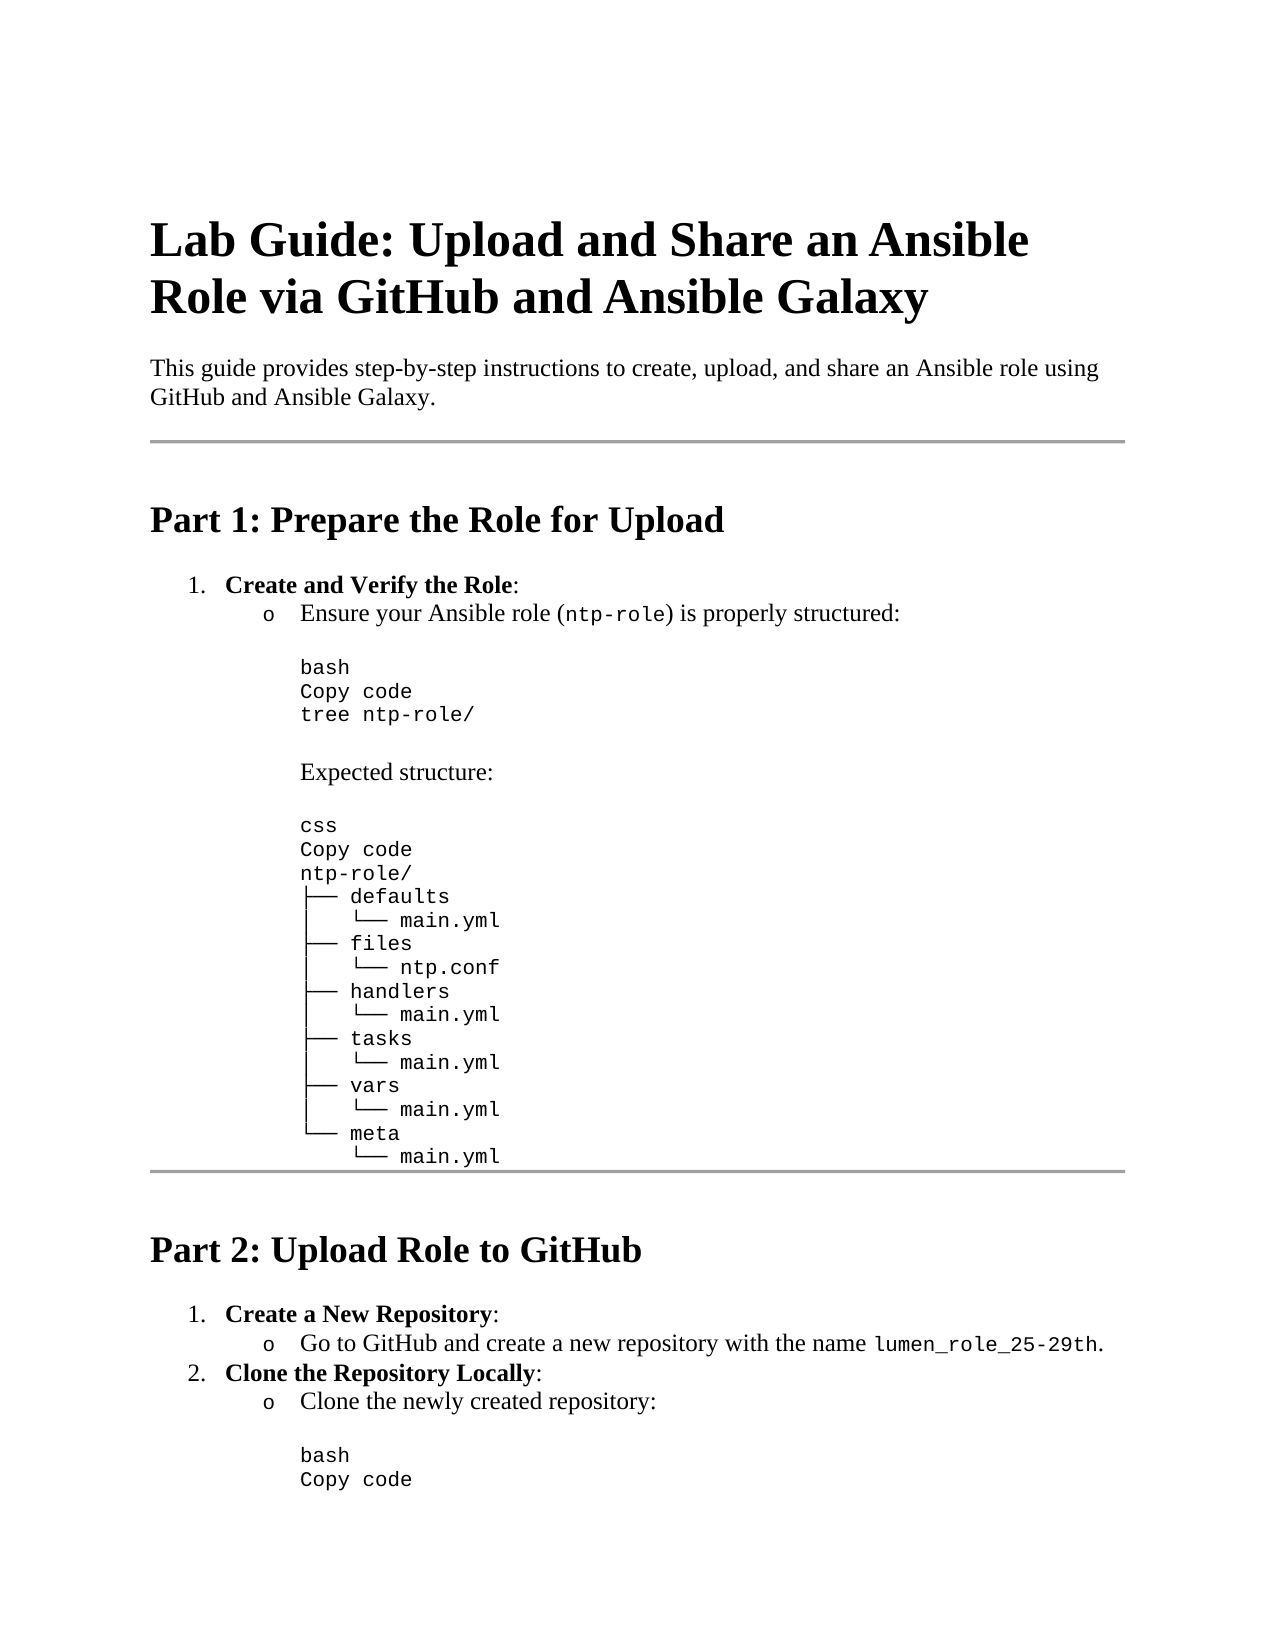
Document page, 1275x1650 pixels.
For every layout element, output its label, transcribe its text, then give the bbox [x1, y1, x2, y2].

text ├── defaults [300, 886, 1125, 910]
text Copy code [300, 1469, 1125, 1492]
text ├── tasks [300, 1028, 1125, 1052]
text ├── handlers [307, 981, 1125, 1004]
text └── main.yml [300, 1146, 1125, 1169]
text │ └── main.yml [300, 1004, 1125, 1028]
text css [300, 815, 1125, 839]
text Lab Guide: Upload and Share an Ansible Role via GitHub and Ansible Galaxy [150, 209, 1125, 324]
text bash [300, 657, 1125, 681]
list Create and Verify the Role: [187, 570, 1125, 598]
text ├── vars [300, 1075, 1125, 1099]
text │ └── main.yml [307, 1052, 1125, 1075]
list Ensure your Ansible role (ntp-role) is properly structured: [262, 598, 1125, 628]
text Expected structure: [300, 757, 1125, 786]
list Clone the Repository Locally: [187, 1358, 1125, 1386]
text tree ntp-role/ [300, 704, 1125, 728]
list Create a New Repository: [187, 1299, 1125, 1328]
text │ └── main.yml [300, 1099, 1125, 1123]
list Go to GitHub and create a new repository with the name lumen_role_25-29th. [262, 1328, 1125, 1358]
text │ └── main.yml [307, 910, 1125, 933]
text This guide provides step-by-step instructions to create, upload, and share an Ansible role using GitHub and Ansible Galaxy. [150, 353, 1125, 411]
text bash [300, 1445, 1125, 1469]
text Part 2: Upload Role to GitHub [150, 1227, 1125, 1270]
text Copy code [300, 681, 1125, 704]
text │ └── ntp.conf [300, 957, 1125, 981]
text └── meta [300, 1123, 1125, 1146]
text ntp-role/ [300, 862, 1125, 886]
text Copy code [300, 839, 1125, 862]
text Part 1: Prepare the Role for Upload [150, 497, 1125, 541]
text ├── files [300, 933, 1125, 957]
list Clone the newly created repository: [262, 1386, 1125, 1416]
